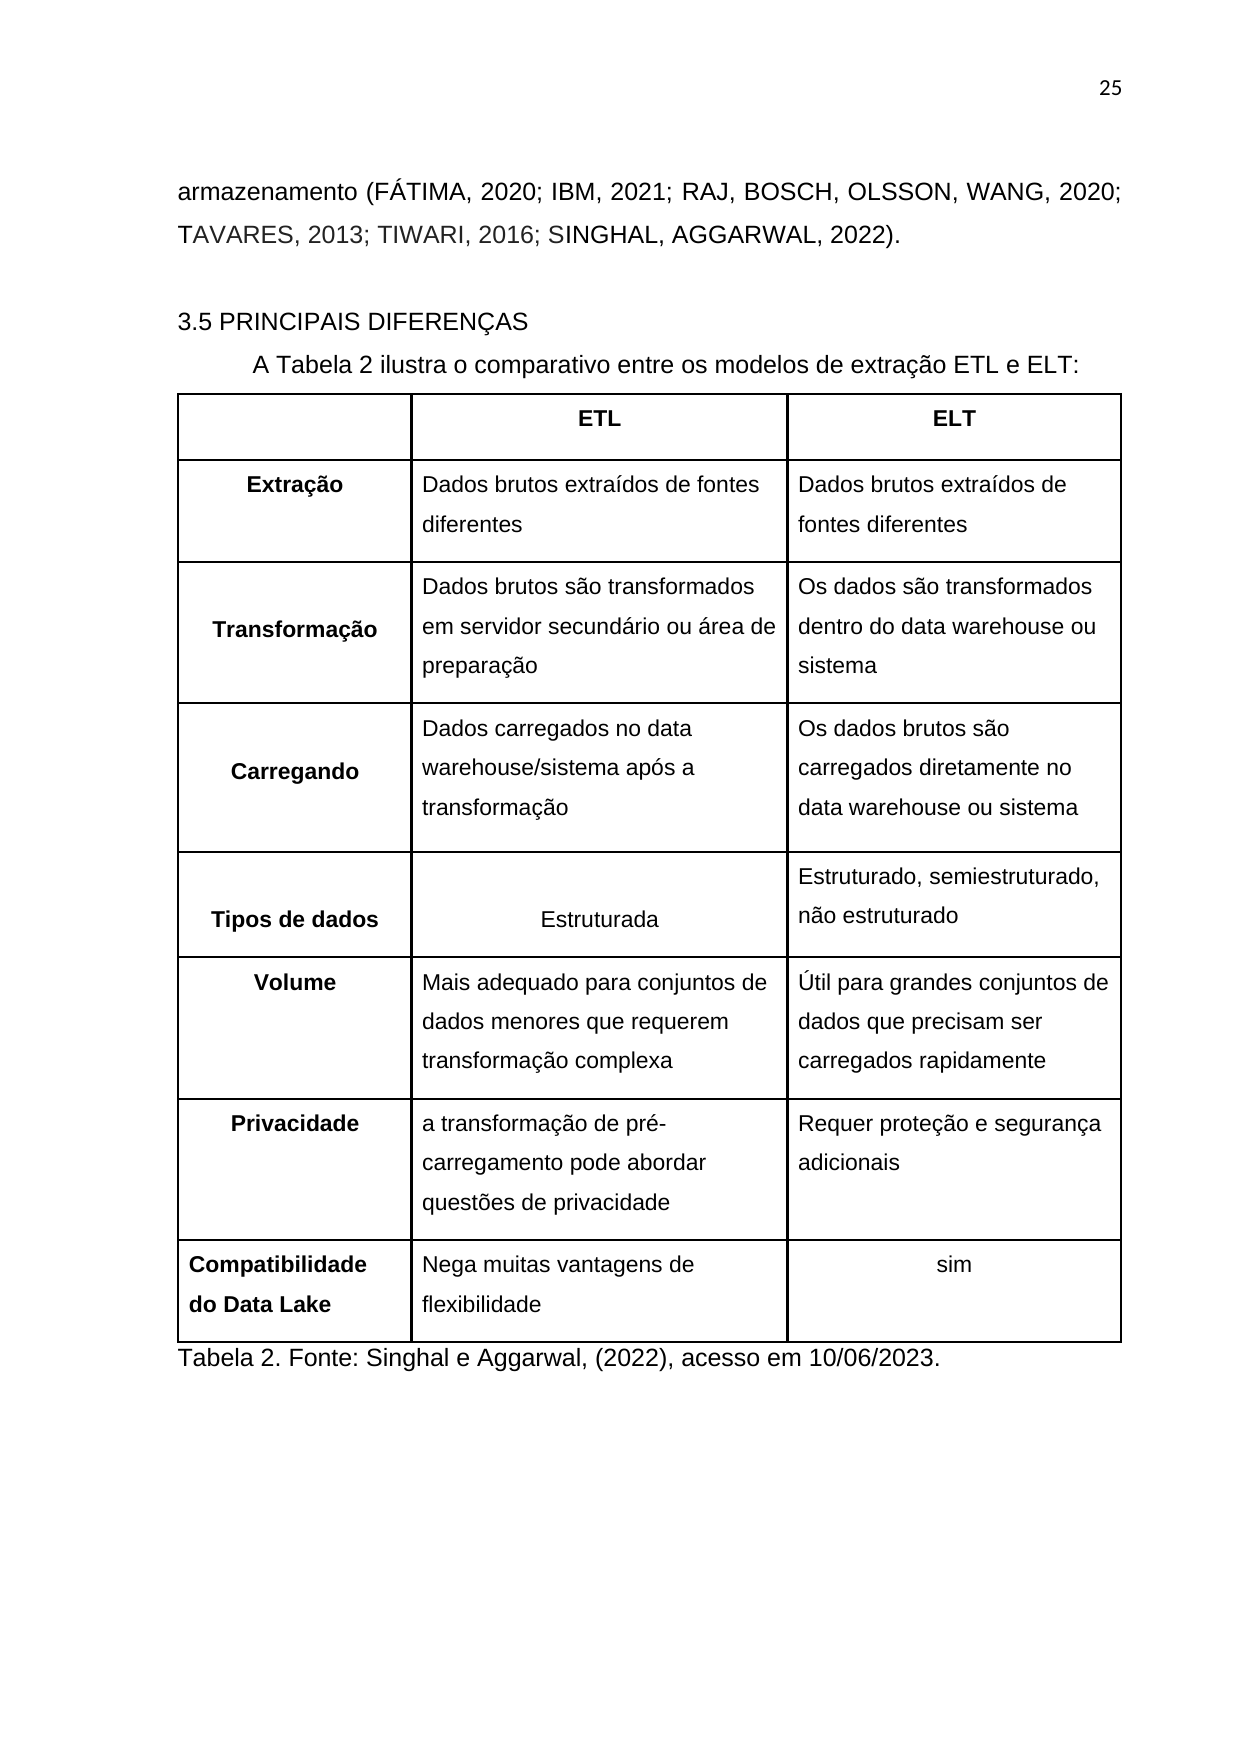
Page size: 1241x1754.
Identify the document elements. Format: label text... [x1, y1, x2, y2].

table_cell Os dados brutos são carregados diretamente no data warehouse ou sistema [789, 704, 1120, 851]
table_cell a transformação de pré-carregamento pode abordar questões de privacidade [413, 1100, 786, 1239]
table_cell Dados brutos extraídos de fontes diferentes [789, 461, 1120, 561]
table_cell Extração [179, 461, 410, 561]
table_header ELT [789, 395, 1120, 459]
table_cell Compatibilidade do Data Lake [179, 1241, 410, 1341]
table_cell sim [789, 1241, 1120, 1341]
table_cell Útil para grandes conjuntos de dados que precisam ser carregados rapidamente [789, 958, 1120, 1097]
text A Tabela 2 ilustra o comparativo entre os modelos de extração ETL e ELT: [177, 350, 1122, 378]
table_cell Carregando [179, 704, 410, 851]
table_cell Estruturada [413, 853, 786, 956]
table_cell Privacidade [179, 1100, 410, 1239]
table_cell Dados brutos extraídos de fontes diferentes [413, 461, 786, 561]
table_cell Tipos de dados [179, 853, 410, 956]
table_cell Transformação [179, 563, 410, 702]
table_cell Os dados são transformados dentro do data warehouse ou sistema [789, 563, 1120, 702]
table_cell Estruturado, semiestruturado, não estruturado [789, 853, 1120, 956]
table_cell Volume [179, 958, 410, 1097]
text Tabela 2. Fonte: Singhal e Aggarwal, (2022), acesso em 10/06/2023. [177, 1343, 1122, 1371]
table_header [179, 395, 410, 459]
table_cell Requer proteção e segurança adicionais [789, 1100, 1120, 1239]
table_cell Dados carregados no data warehouse/sistema após a transformação [413, 704, 786, 851]
table_cell Dados brutos são transformados em servidor secundário ou área de preparação [413, 563, 786, 702]
text 3.5 PRINCIPAIS DIFERENÇAS [177, 307, 1122, 335]
table_header ETL [413, 395, 786, 459]
table_cell Nega muitas vantagens de flexibilidade [413, 1241, 786, 1341]
table_cell Mais adequado para conjuntos de dados menores que requerem transformação complexa [413, 958, 786, 1097]
